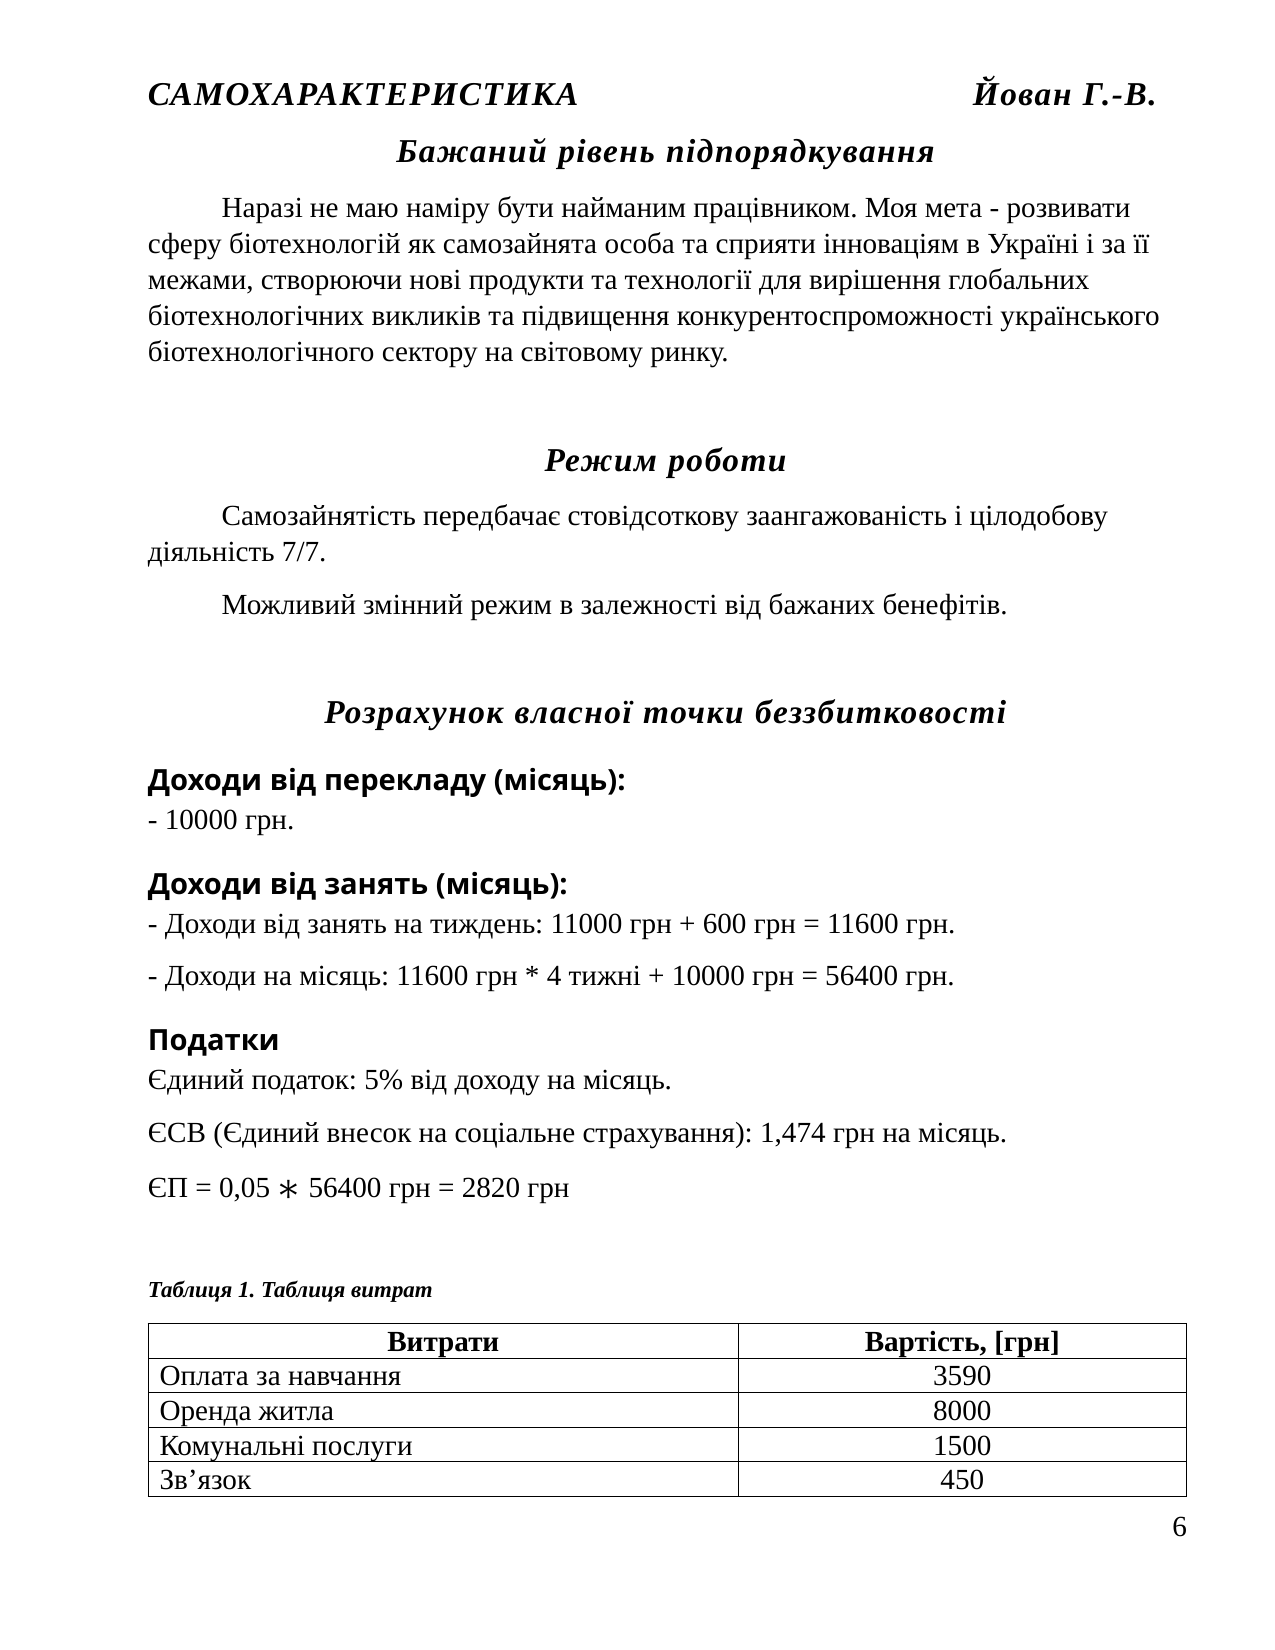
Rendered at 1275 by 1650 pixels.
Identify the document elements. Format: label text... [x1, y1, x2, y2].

subtitle Розрахунок власної точки беззбитковості [148, 693, 1186, 731]
text Самозайнятість передбачає стовідсоткову заангажованість і цілодобову діяльність 7/7. [148, 498, 1186, 568]
subtitle Доходи від занять (місяць): [148, 863, 1186, 903]
text Наразі не маю наміру бути найманим працівником. Моя мета - розвивати сферу біотехнологій як самозайнята особа та сприяти інноваціям в Україні і за її межами, створюючи нові продукти та технології для вирішення глобальних біотехнологічних викликів та підвищення конкурентоспроможності українського біотехнологічного сектору на світовому ринку. [148, 190, 1186, 368]
table_cell 8000 [739, 1393, 1186, 1427]
text Таблиця 1. Таблиця витрат [148, 1276, 1186, 1302]
subtitle Режим роботи [148, 440, 1186, 478]
table_cell 450 [739, 1462, 1186, 1496]
table_cell Комунальні послуги [149, 1428, 738, 1461]
text ЄП = 0,05 ∗ 56400 грн = 2820 грн [148, 1168, 1186, 1203]
table_cell Оплата за навчання [149, 1359, 738, 1392]
subtitle Доходи від перекладу (місяць): [148, 759, 1186, 799]
table_cell 3590 [739, 1359, 1186, 1392]
table_cell 1500 [739, 1428, 1186, 1461]
text - Доходи від занять на тиждень: 11000 грн + 600 грн = 11600 грн. [148, 906, 1186, 939]
text ЄСВ (Єдиний внесок на соціальне страхування): 1,474 грн на місяць. [148, 1115, 1186, 1149]
text Єдиний податок: 5% від доходу на місяць. [148, 1062, 1186, 1096]
text - 10000 грн. [148, 802, 1186, 835]
text - Доходи на місяць: 11600 грн * 4 тижні + 10000 грн = 56400 грн. [148, 958, 1186, 992]
table_header Вартість, [грн] [739, 1324, 1186, 1357]
text Можливий змінний режим в залежності від бажаних бенефітів. [148, 587, 1186, 621]
table_cell Оренда житла [149, 1393, 738, 1427]
subtitle Податки [148, 1020, 1186, 1059]
table_cell Зв’язок [149, 1462, 738, 1496]
table_header Витрати [149, 1324, 738, 1357]
subtitle Бажаний рівень підпорядкування [148, 132, 1186, 170]
